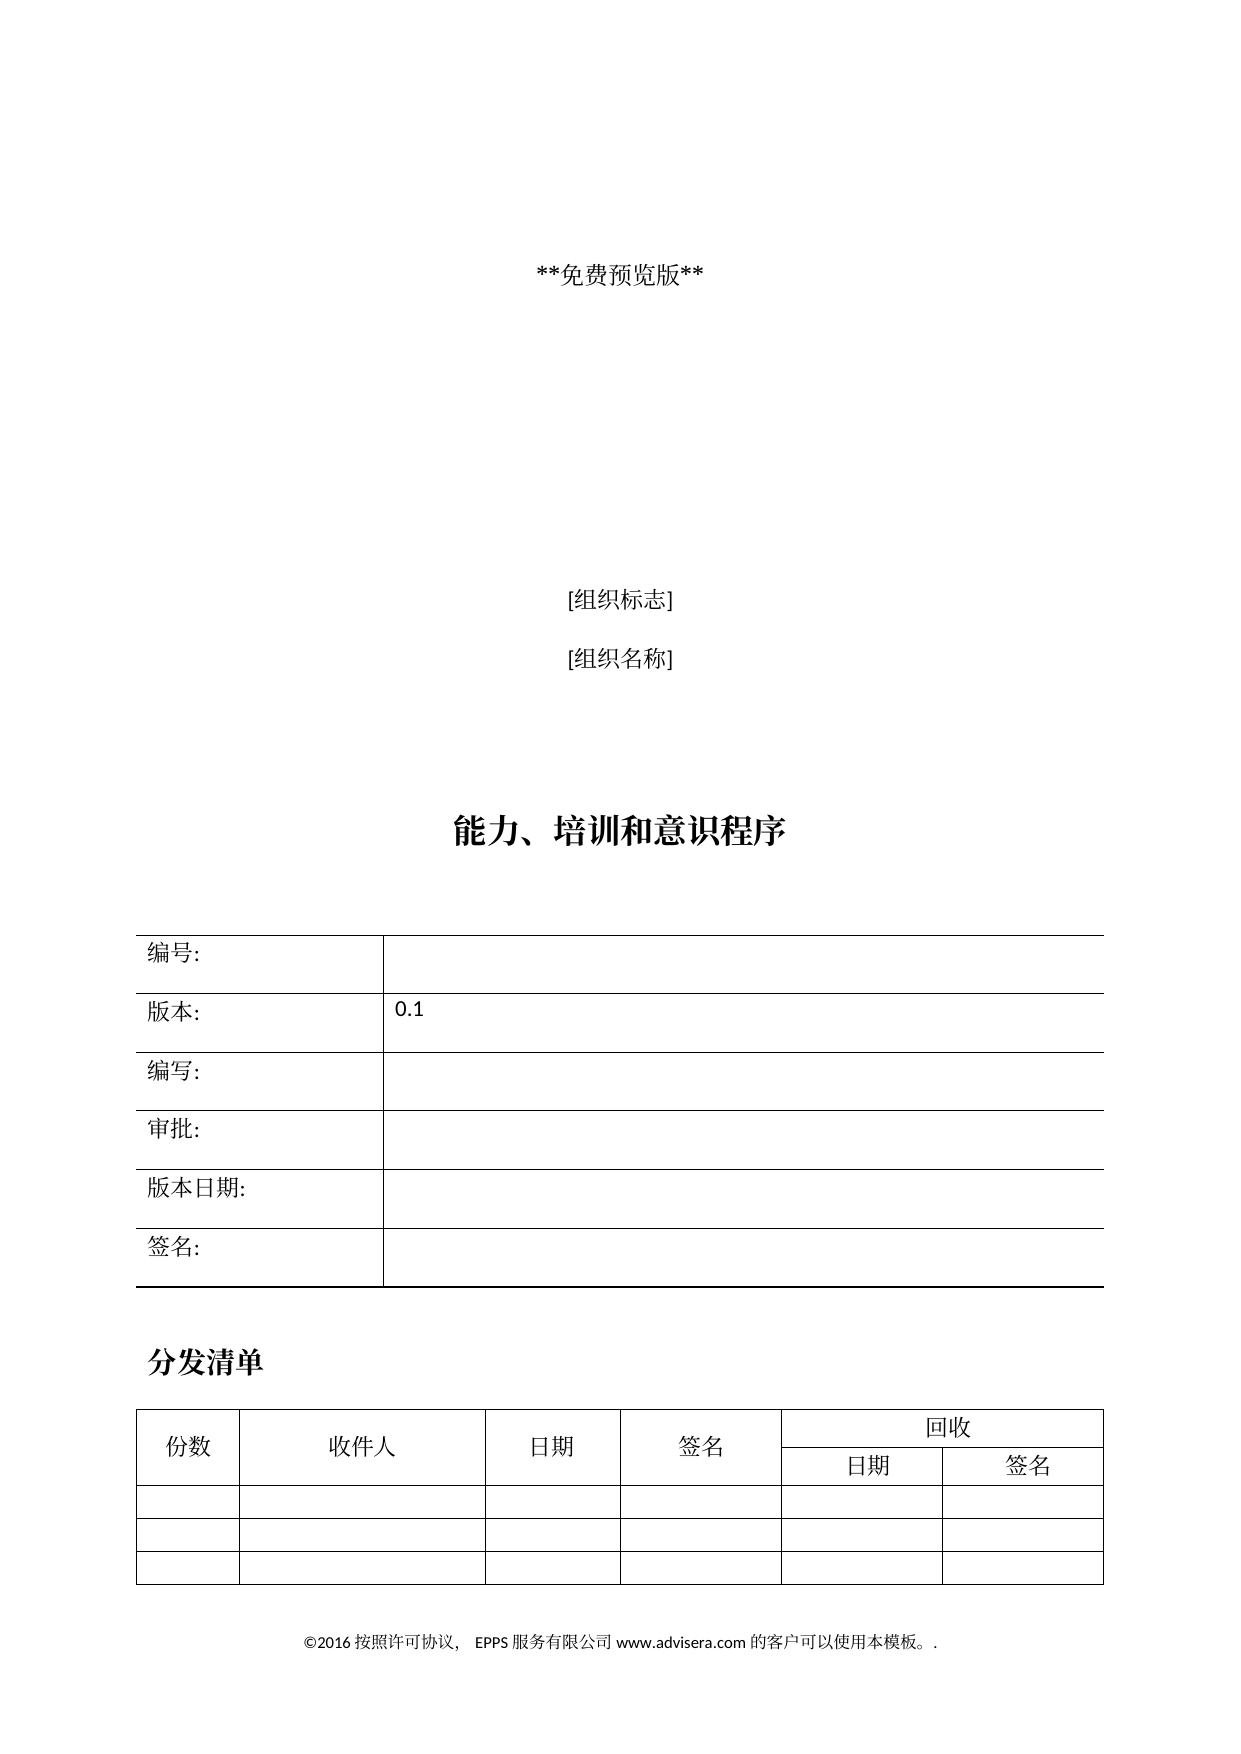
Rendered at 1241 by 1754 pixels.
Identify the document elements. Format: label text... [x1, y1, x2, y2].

text [组织名称] [148, 641, 1093, 674]
table_header [384, 936, 1104, 993]
text **免费预览版** [148, 257, 1093, 291]
table_cell [384, 1229, 1104, 1286]
text 能力、培训和意识程序 [148, 806, 1093, 853]
table_header 收件人 [240, 1410, 485, 1485]
table_cell [782, 1552, 942, 1584]
table_cell [782, 1486, 942, 1518]
table_cell 签名 [943, 1448, 1103, 1485]
table_cell [943, 1486, 1103, 1518]
table_cell [486, 1486, 620, 1518]
table_header 日期 [486, 1410, 620, 1485]
table_cell 版本日期: [136, 1170, 383, 1228]
table_cell [240, 1519, 485, 1551]
table_cell 审批: [136, 1111, 383, 1169]
table_cell 版本: [136, 994, 383, 1052]
table_cell [384, 1111, 1104, 1169]
table_cell [384, 1170, 1104, 1228]
table_cell [137, 1486, 239, 1518]
table_cell [240, 1552, 485, 1584]
table_cell [384, 1053, 1104, 1110]
table_cell [621, 1486, 781, 1518]
table_header 编号: [136, 936, 383, 993]
text 分发清单 [148, 1340, 1093, 1382]
table_cell [782, 1519, 942, 1551]
table_header 份数 [137, 1410, 239, 1485]
table_cell [486, 1519, 620, 1551]
text [组织标志] [148, 582, 1093, 615]
table_cell 编写: [136, 1053, 383, 1110]
table_cell 签名: [136, 1229, 383, 1286]
table_cell [240, 1486, 485, 1518]
table_cell [943, 1519, 1103, 1551]
table_cell [621, 1552, 781, 1584]
table_cell [943, 1552, 1103, 1584]
table_cell [137, 1552, 239, 1584]
table_header 签名 [621, 1410, 781, 1485]
table_cell [486, 1552, 620, 1584]
table_cell [621, 1519, 781, 1551]
table_cell [137, 1519, 239, 1551]
table_cell 日期 [782, 1448, 942, 1485]
table_header 回收 [782, 1410, 1103, 1447]
table_cell 0.1 [384, 994, 1104, 1052]
